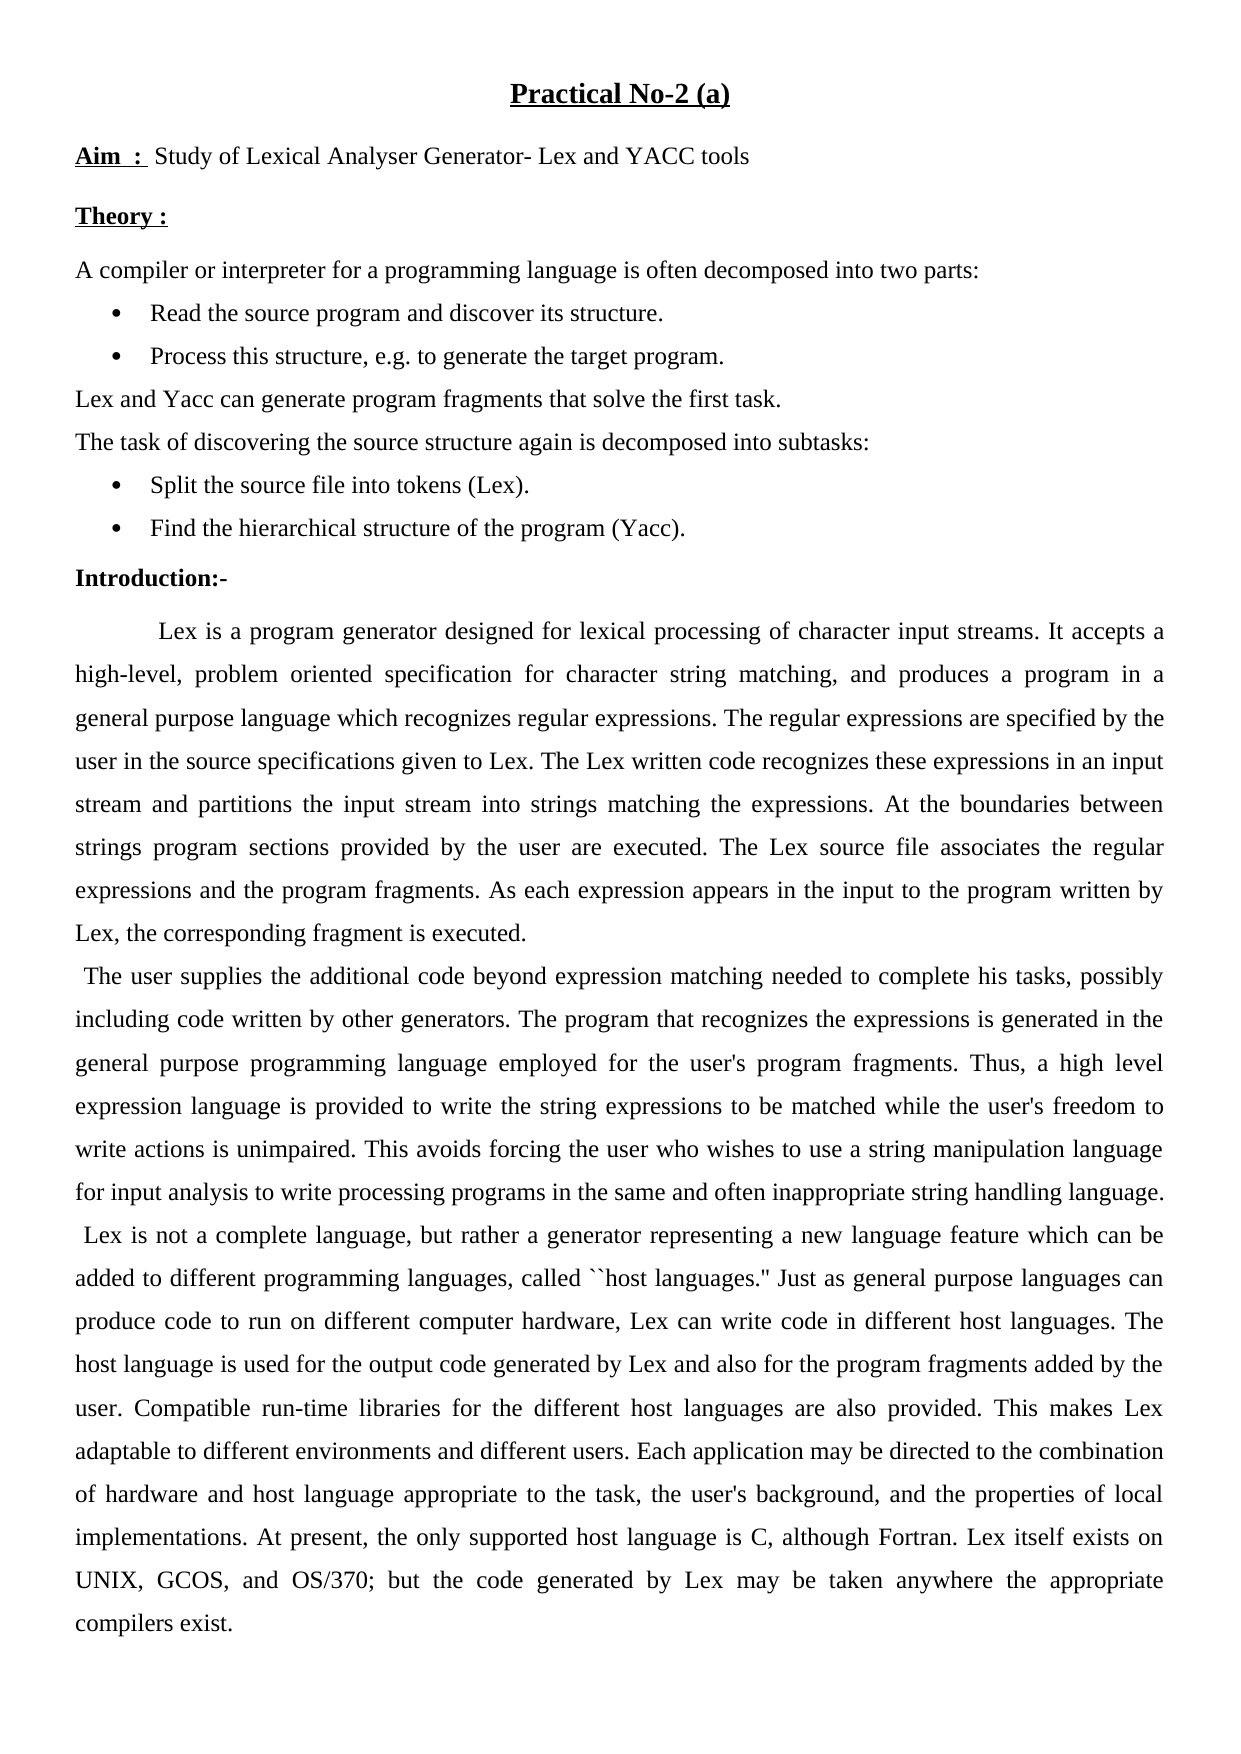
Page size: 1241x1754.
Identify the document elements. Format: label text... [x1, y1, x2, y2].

list Find the hierarchical structure of the program (Yacc). [112, 513, 1165, 542]
list Process this structure, e.g. to generate the target program. [112, 341, 1165, 370]
text Lex and Yacc can generate program fragments that solve the first task. [75, 384, 1165, 413]
list Read the source program and discover its structure. [112, 298, 1165, 327]
text A compiler or interpreter for a programming language is often decomposed into two parts: [75, 255, 1165, 283]
text Lex is not a complete language, but rather a generator representing a new language feature which can be added to different programming languages, called ``host languages.'' Just as general purpose languages can produce code to run on different computer hardware, Lex can write code in different host languages. The host language is used for the output code generated by Lex and also for the program fragments added by the user. Compatible run-time libraries for the different host languages are also provided. This makes Lex adaptable to different environments and different users. Each application may be directed to the combination of hardware and host language appropriate to the task, the user's background, and the properties of local implementations. At present, the only supported host language is C, although Fortran. Lex itself exists on UNIX, GCOS, and OS/370; but the code generated by Lex may be taken anywhere the appropriate compilers exist. [75, 1220, 1165, 1637]
text The task of discovering the source structure again is decomposed into subtasks: [75, 427, 1165, 456]
text Practical No-2 (a) [75, 75, 1165, 110]
text Lex is a program generator designed for lexical processing of character input streams. It accepts a high-level, problem oriented specification for character string matching, and produces a program in a general purpose language which recognizes regular expressions. The regular expressions are specified by the user in the source specifications given to Lex. The Lex written code recognizes these expressions in an input stream and partitions the input stream into strings matching the expressions. At the boundaries between strings program sections provided by the user are executed. The Lex source file associates the regular expressions and the program fragments. As each expression appears in the input to the program written by Lex, the corresponding fragment is executed. [75, 616, 1165, 947]
text Theory : [75, 195, 1165, 230]
text Aim : Study of Lexical Analyser Generator- Lex and YACC tools [75, 135, 1165, 170]
text The user supplies the additional code beyond expression matching needed to complete his tasks, possibly including code written by other generators. The program that recognizes the expressions is generated in the general purpose programming language employed for the user's program fragments. Thus, a high level expression language is provided to write the string expressions to be matched while the user's freedom to write actions is unimpaired. This avoids forcing the user who wishes to use a string manipulation language for input analysis to write processing programs in the same and often inappropriate string handling language. [75, 961, 1165, 1206]
list Split the source file into tokens (Lex). [112, 470, 1165, 499]
text Introduction:- [75, 557, 1165, 591]
